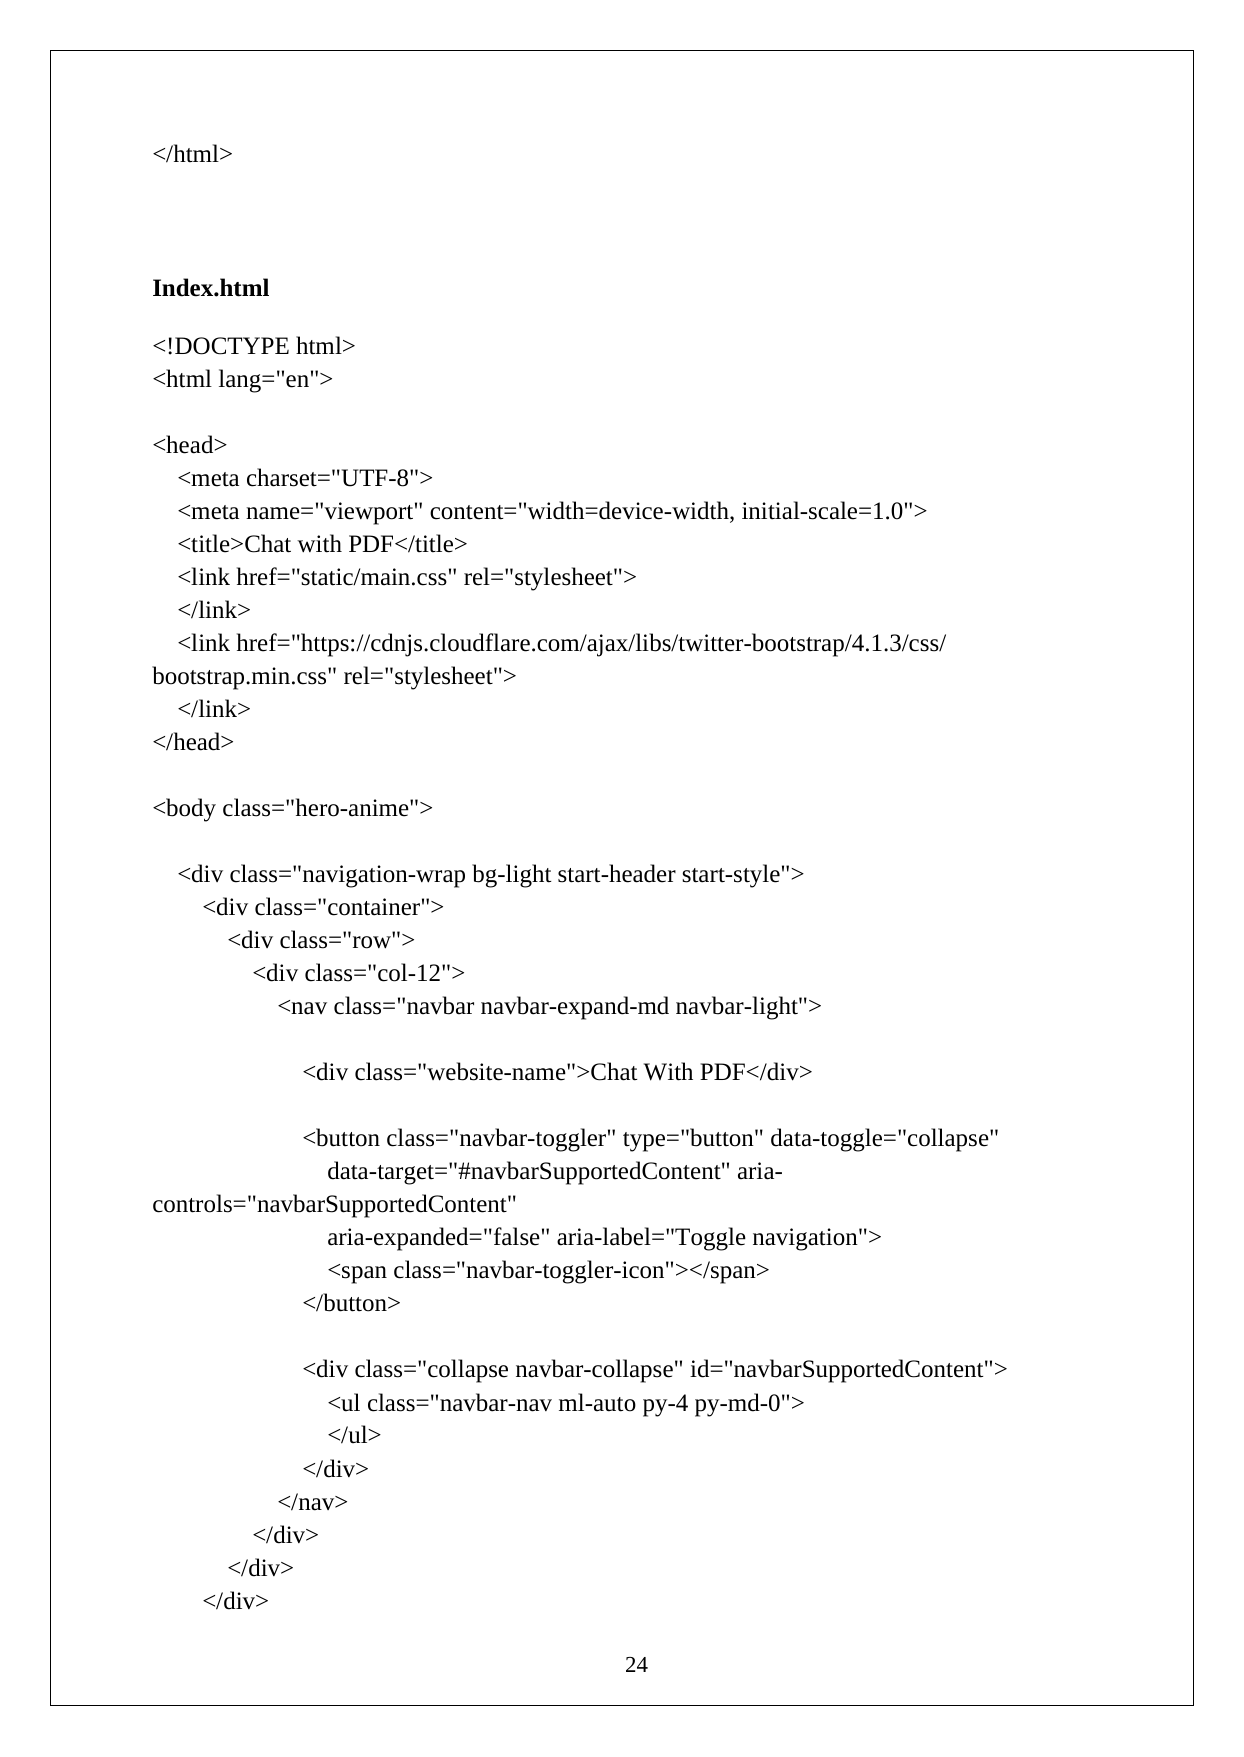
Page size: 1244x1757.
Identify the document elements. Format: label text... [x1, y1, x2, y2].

text <meta charset="UTF-8"> [152, 463, 1127, 492]
text <html lang="en"> [152, 364, 1127, 393]
text </html> [152, 139, 1127, 168]
text <div class="container"> [152, 892, 1127, 921]
text <title>Chat with PDF</title> [152, 529, 1127, 558]
text </link> [152, 595, 1127, 624]
text <nav class="navbar navbar-expand-md navbar-light"> [152, 991, 1127, 1020]
text </div> [152, 1553, 1127, 1581]
text <head> [152, 430, 1127, 459]
text </button> [152, 1288, 1127, 1317]
text </nav> [152, 1487, 1127, 1515]
text <div class="navigation-wrap bg-light start-header start-style"> [152, 859, 1127, 888]
text <link href="static/main.css" rel="stylesheet"> [152, 562, 1127, 591]
text <div class="row"> [152, 925, 1127, 954]
text <button class="navbar-toggler" type="button" data-toggle="collapse" [152, 1123, 1127, 1152]
text </div> [152, 1586, 1127, 1614]
text <div class="website-name">Chat With PDF</div> [152, 1057, 1127, 1086]
text </link> [152, 694, 1127, 723]
text </head> [152, 727, 1127, 756]
text </ul> [152, 1421, 1127, 1449]
text <!DOCTYPE html> [152, 331, 1127, 360]
text <link href="https://cdnjs.cloudflare.com/ajax/libs/twitter-bootstrap/4.1.3/css/bootstrap.min.css" rel="stylesheet"> [152, 628, 1127, 690]
text <div class="col-12"> [152, 958, 1127, 987]
text aria-expanded="false" aria-label="Toggle navigation"> [152, 1222, 1127, 1251]
text </div> [152, 1520, 1127, 1548]
text <body class="hero-anime"> [152, 793, 1127, 822]
text <div class="collapse navbar-collapse" id="navbarSupportedContent"> [152, 1354, 1127, 1383]
text <span class="navbar-toggler-icon"></span> [152, 1256, 1127, 1284]
text data-target="#navbarSupportedContent" aria-controls="navbarSupportedContent" [152, 1156, 1127, 1218]
text </div> [152, 1454, 1127, 1482]
text <meta name="viewport" content="width=device-width, initial-scale=1.0"> [152, 496, 1127, 525]
text Index.html [152, 273, 1127, 302]
text <ul class="navbar-nav ml-auto py-4 py-md-0"> [152, 1388, 1127, 1416]
